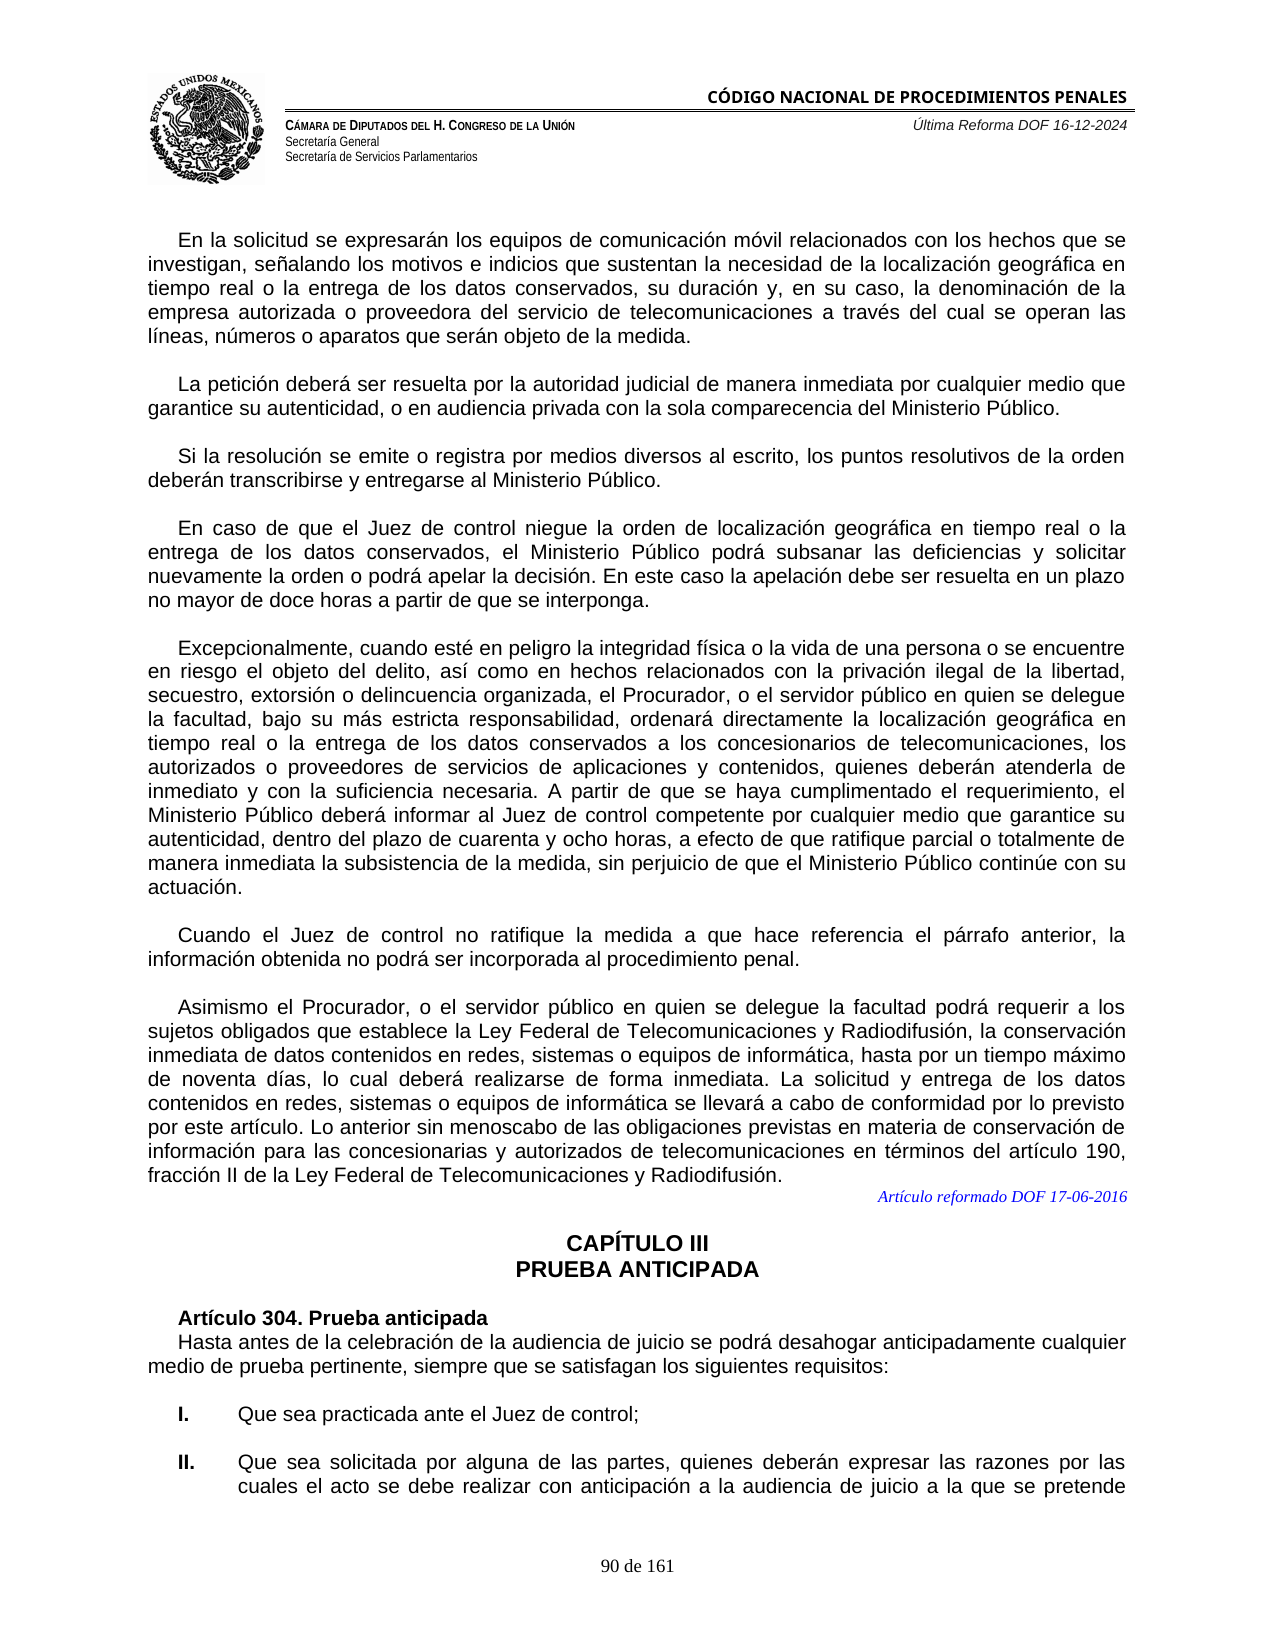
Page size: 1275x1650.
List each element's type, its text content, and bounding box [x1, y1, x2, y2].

text Excepcionalmente, cuando esté en peligro la integridad física o la vida de una persona o se encuentre en riesgo el objeto del delito, así como en hechos relacionados con la privación ilegal de la libertad, secuestro, extorsión o delincuencia organizada, el Procurador, o el servidor público en quien se delegue la facultad, bajo su más estricta responsabilidad, ordenará directamente la localización geográfica en tiempo real o la entrega de los datos conservados a los concesionarios de telecomunicaciones, los autorizados o proveedores de servicios de aplicaciones y contenidos, quienes deberán atenderla de inmediato y con la suficiencia necesaria. A partir de que se haya cumplimentado el requerimiento, el Ministerio Público deberá informar al Juez de control competente por cualquier medio que garantice su autenticidad, dentro del plazo de cuarenta y ocho horas, a efecto de que ratifique parcial o totalmente de manera inmediata la subsistencia de la medida, sin perjuicio de que el Ministerio Público continúe con su actuación. [148, 635, 1127, 899]
text Artículo 304. Prueba anticipada [148, 1306, 1127, 1330]
text La petición deberá ser resuelta por la autoridad judicial de manera inmediata por cualquier medio que garantice su autenticidad, o en audiencia privada con la sola comparecencia del Ministerio Público. [148, 372, 1127, 420]
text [178, 1450, 1127, 1498]
text CAPÍTULO III [148, 1229, 1127, 1256]
text Cuando el Juez de control no ratifique la medida a que hace referencia el párrafo anterior, la información obtenida no podrá ser incorporada al procedimiento penal. [148, 923, 1127, 971]
text En la solicitud se expresarán los equipos de comunicación móvil relacionados con los hechos que se investigan, señalando los motivos e indicios que sustentan la necesidad de la localización geográfica en tiempo real o la entrega de los datos conservados, su duración y, en su caso, la denominación de la empresa autorizada o proveedora del servicio de telecomunicaciones a través del cual se operan las líneas, números o aparatos que serán objeto de la medida. [148, 228, 1127, 348]
text Artículo reformado DOF 17-06-2016 [148, 1186, 1127, 1206]
text Si la resolución se emite o registra por medios diversos al escrito, los puntos resolutivos de la orden deberán transcribirse y entregarse al Ministerio Público. [148, 444, 1127, 492]
text I. Que sea practicada ante el Juez de control; [178, 1402, 1127, 1426]
text Hasta antes de la celebración de la audiencia de juicio se podrá desahogar anticipadamente cualquier medio de prueba pertinente, siempre que se satisfagan los siguientes requisitos: [148, 1330, 1127, 1378]
text En caso de que el Juez de control niegue la orden de localización geográfica en tiempo real o la entrega de los datos conservados, el Ministerio Público podrá subsanar las deficiencias y solicitar nuevamente la orden o podrá apelar la decisión. En este caso la apelación debe ser resuelta en un plazo no mayor de doce horas a partir de que se interponga. [148, 516, 1127, 611]
text PRUEBA ANTICIPADA [148, 1256, 1127, 1282]
text Asimismo el Procurador, o el servidor público en quien se delegue la facultad podrá requerir a los sujetos obligados que establece la Ley Federal de Telecomunicaciones y Radiodifusión, la conservación inmediata de datos contenidos en redes, sistemas o equipos de informática, hasta por un tiempo máximo de noventa días, lo cual deberá realizarse de forma inmediata. La solicitud y entrega de los datos contenidos en redes, sistemas o equipos de informática se llevará a cabo de conformidad por lo previsto por este artículo. Lo anterior sin menoscabo de las obligaciones previstas en materia de conservación de información para las concesionarias y autorizados de telecomunicaciones en términos del artículo 190, fracción II de la Ley Federal de Telecomunicaciones y Radiodifusión. [148, 995, 1127, 1186]
